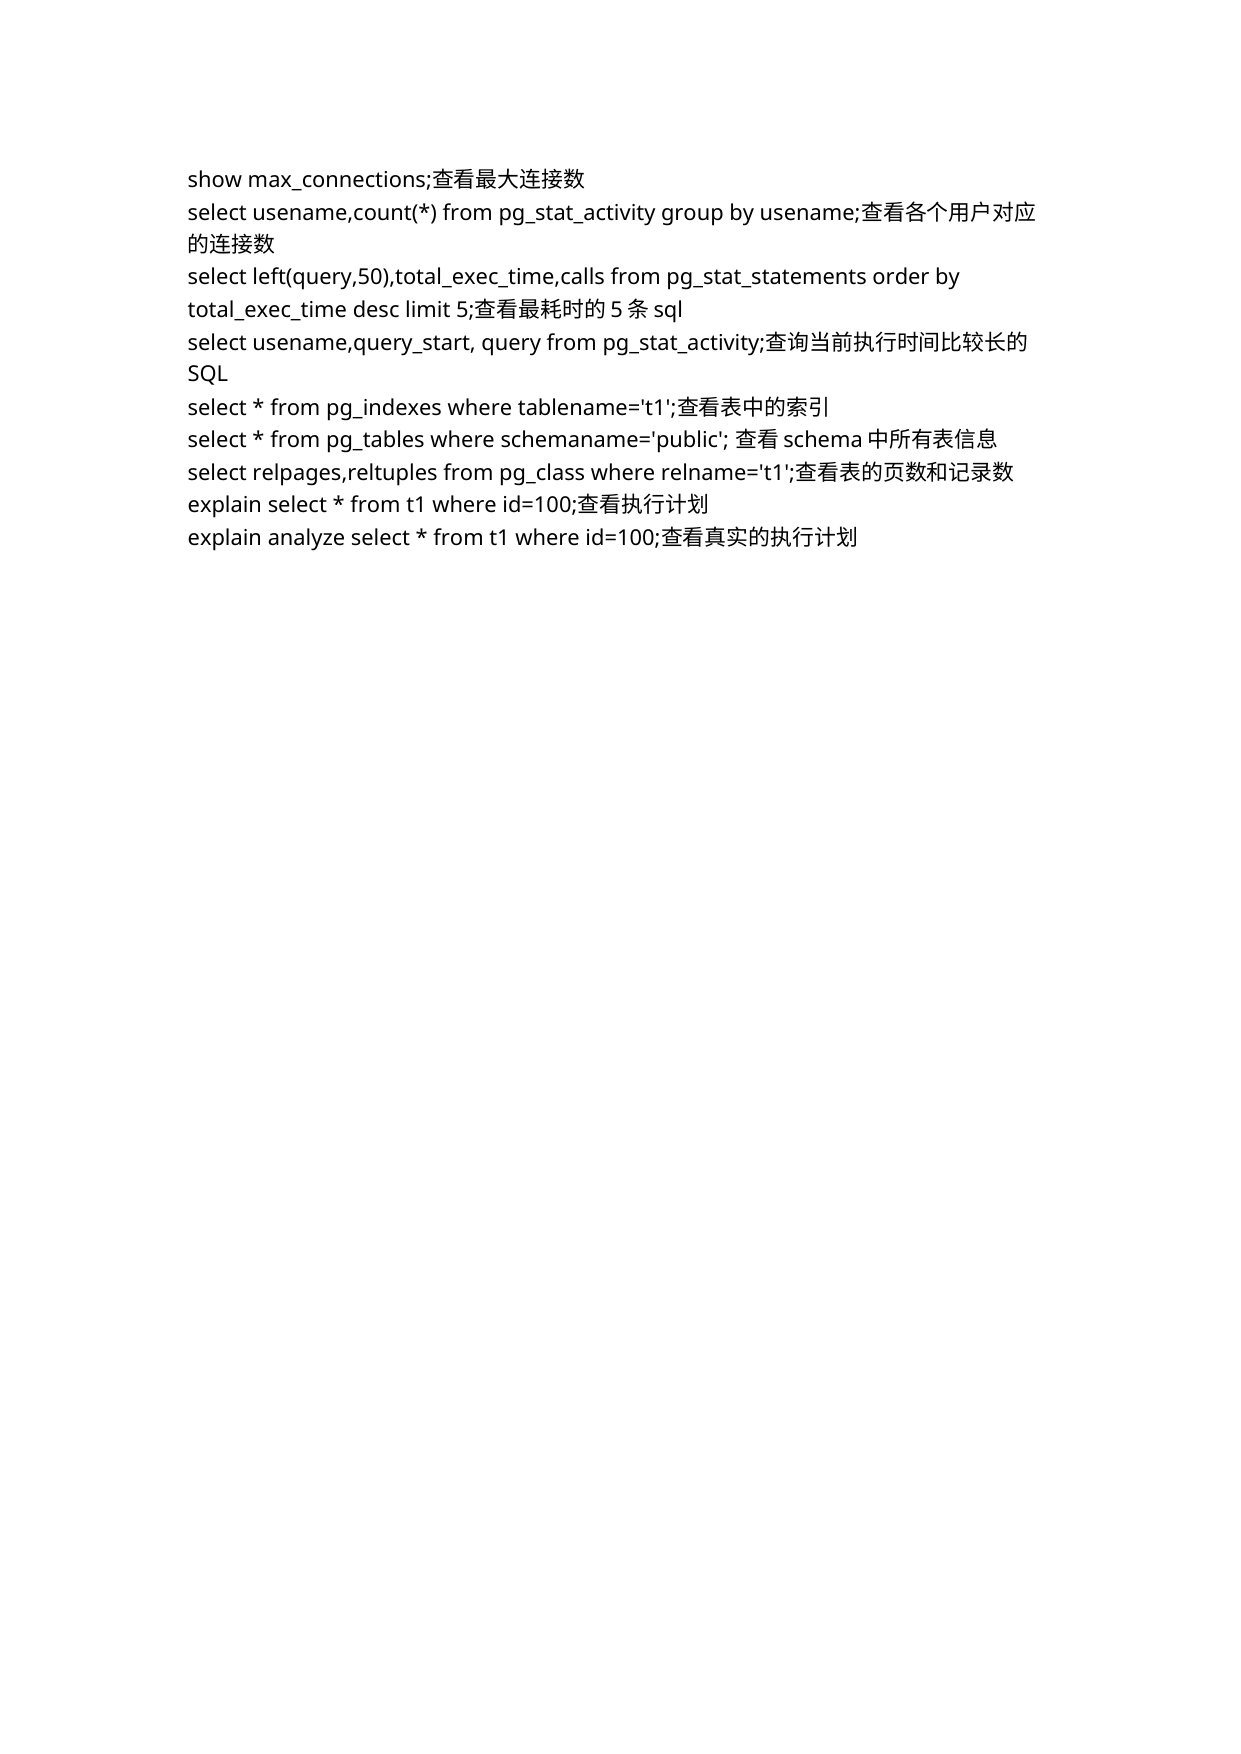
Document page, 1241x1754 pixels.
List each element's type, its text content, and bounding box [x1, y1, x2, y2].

text show max_connections;查看最大连接数 [187, 162, 1053, 194]
text select * from pg_indexes where tablename='t1';查看表中的索引 [187, 389, 1053, 422]
text select relpages,reltuples from pg_class where relname='t1';查看表的页数和记录数 [187, 454, 1053, 487]
text select left(query,50),total_exec_time,calls from pg_stat_statements order by total_exec_time desc limit 5;查看最耗时的5条sql [187, 259, 1053, 324]
text explain select * from t1 where id=100;查看执行计划 [187, 487, 1053, 519]
text explain analyze select * from t1 where id=100;查看真实的执行计划 [187, 519, 1053, 552]
text select usename,count(*) from pg_stat_activity group by usename;查看各个用户对应的连接数 [187, 194, 1053, 259]
text select * from pg_tables where schemaname='public'; 查看schema中所有表信息 [187, 422, 1053, 454]
text select usename,query_start, query from pg_stat_activity;查询当前执行时间比较长的SQL [187, 324, 1053, 389]
